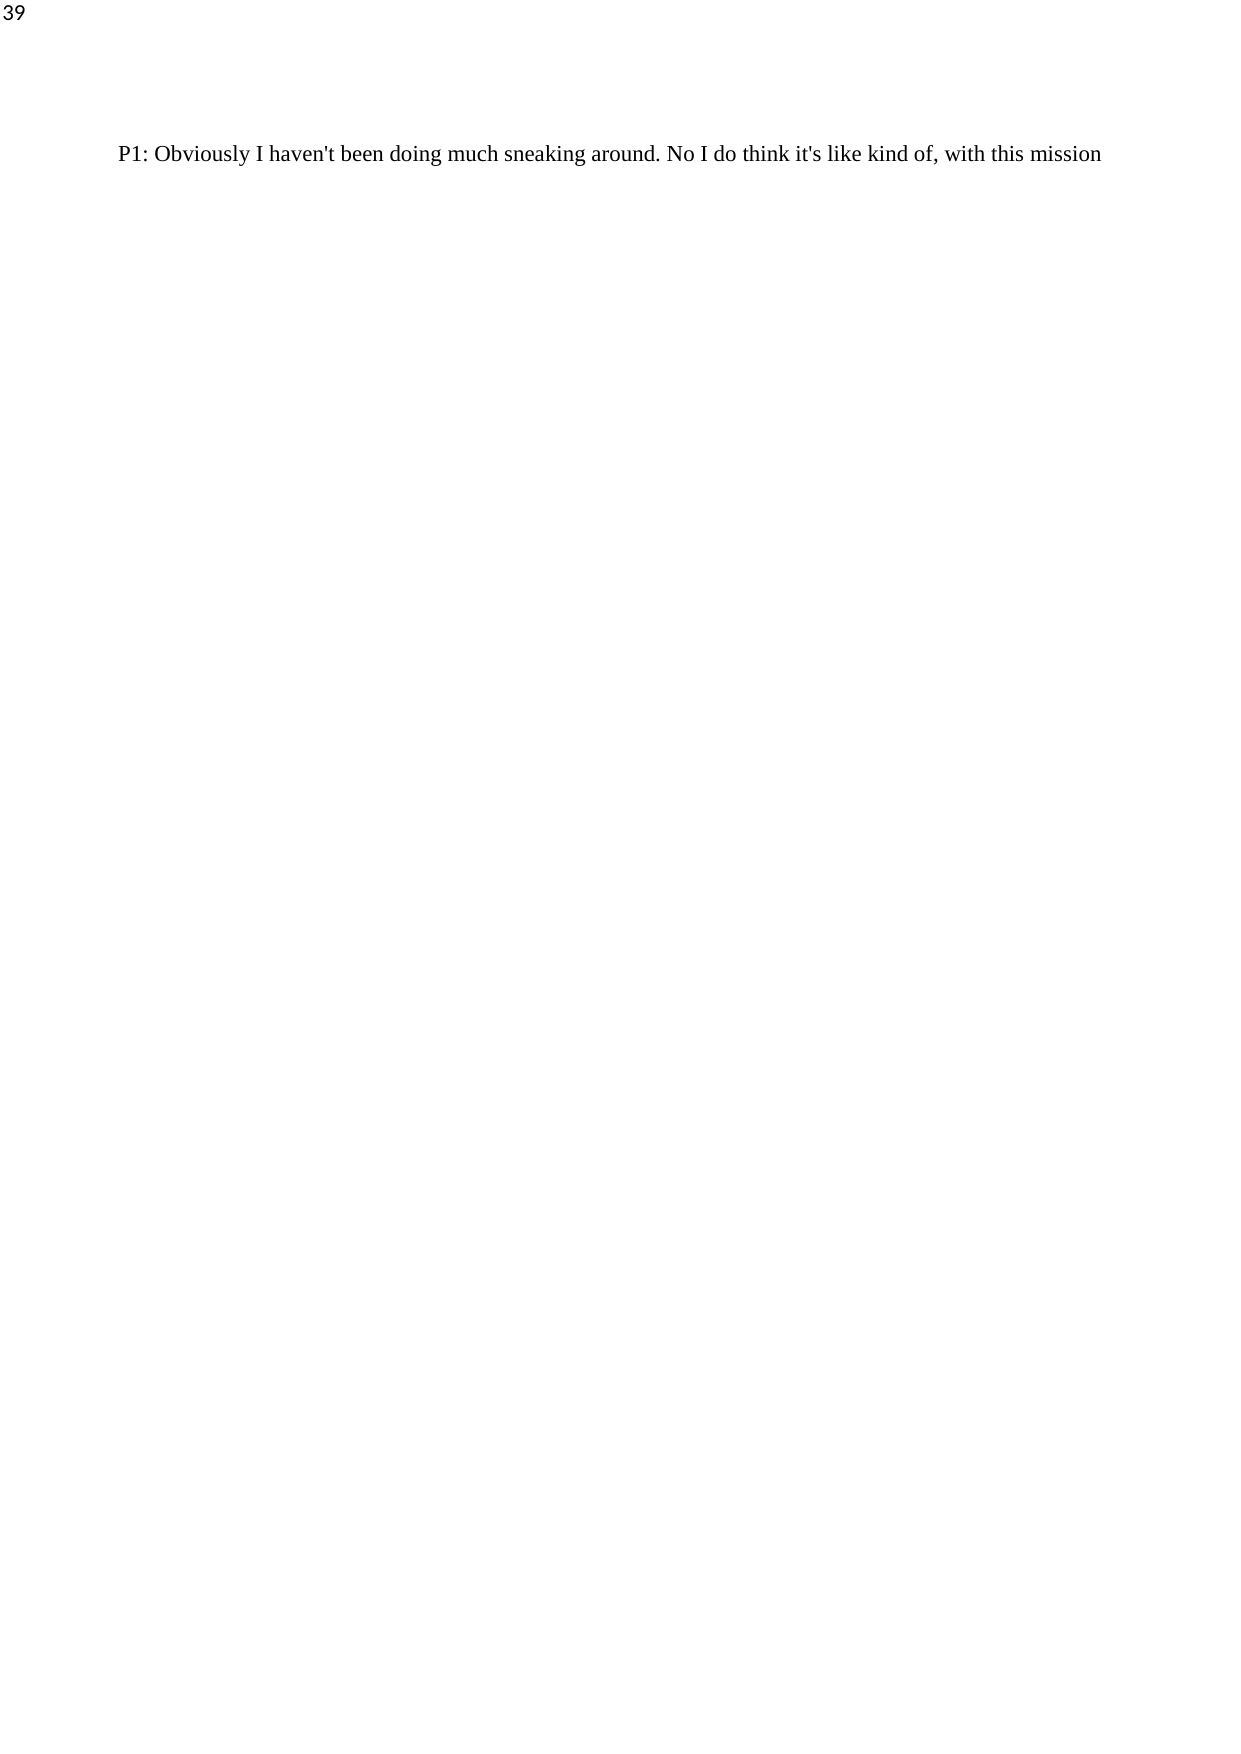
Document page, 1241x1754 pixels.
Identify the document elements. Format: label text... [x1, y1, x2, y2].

text P1: Obviously I haven't been doing much sneaking around. No I do think it's like kind of, with this mission [118, 139, 1114, 166]
